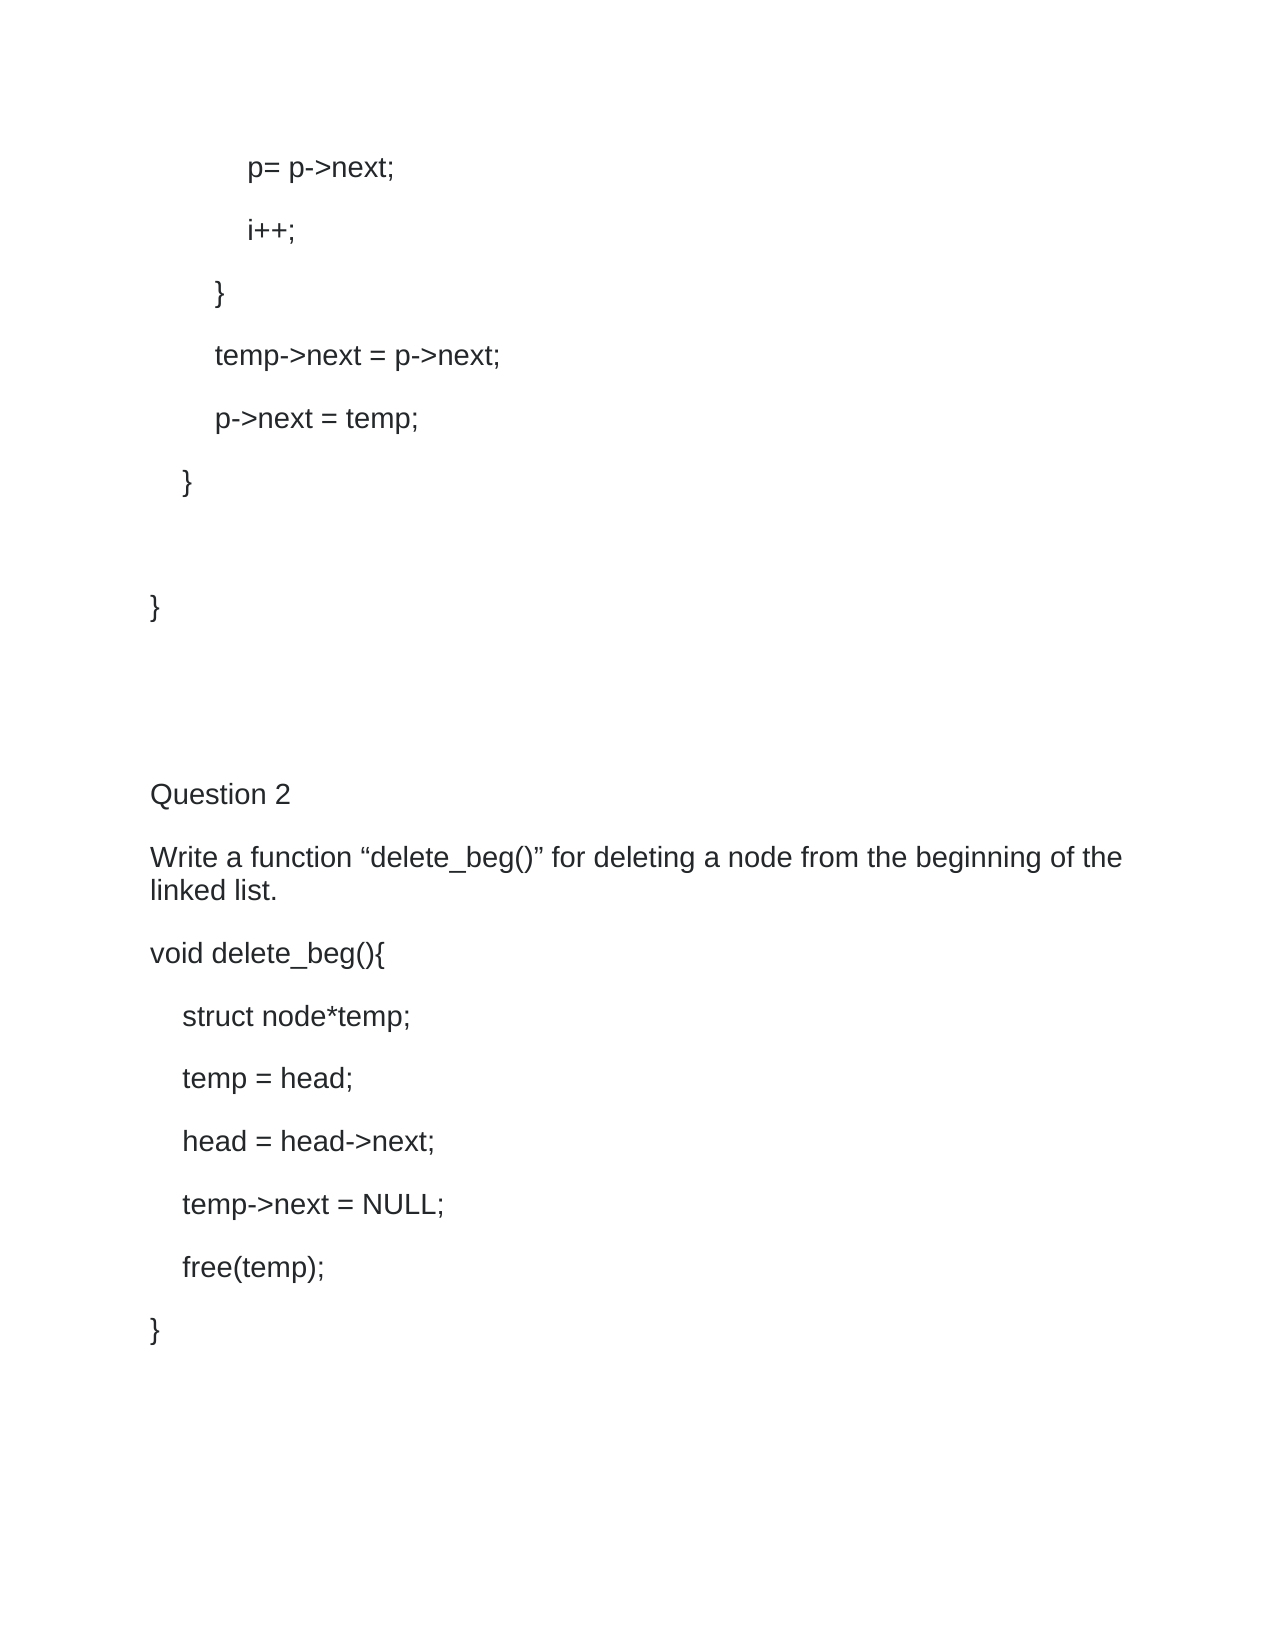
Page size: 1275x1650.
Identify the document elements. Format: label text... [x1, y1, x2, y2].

text head = head->next; [150, 1124, 1125, 1158]
text Write a function “delete_beg()” for deleting a node from the beginning of the linked list. [150, 840, 1125, 907]
text struct node*temp; [150, 999, 1125, 1032]
text } [150, 463, 1125, 497]
text p->next = temp; [150, 401, 1125, 434]
text temp->next = p->next; [150, 338, 1125, 372]
text void delete_beg(){ [150, 936, 1125, 969]
text p= p->next; [150, 150, 1125, 183]
text temp->next = NULL; [150, 1187, 1125, 1220]
text temp = head; [150, 1061, 1125, 1095]
text } [150, 275, 1125, 309]
text free(temp); [150, 1249, 1125, 1283]
text Question 2 [150, 777, 1125, 811]
text } [150, 589, 1125, 622]
text i++; [150, 213, 1125, 246]
text } [150, 1312, 1125, 1346]
